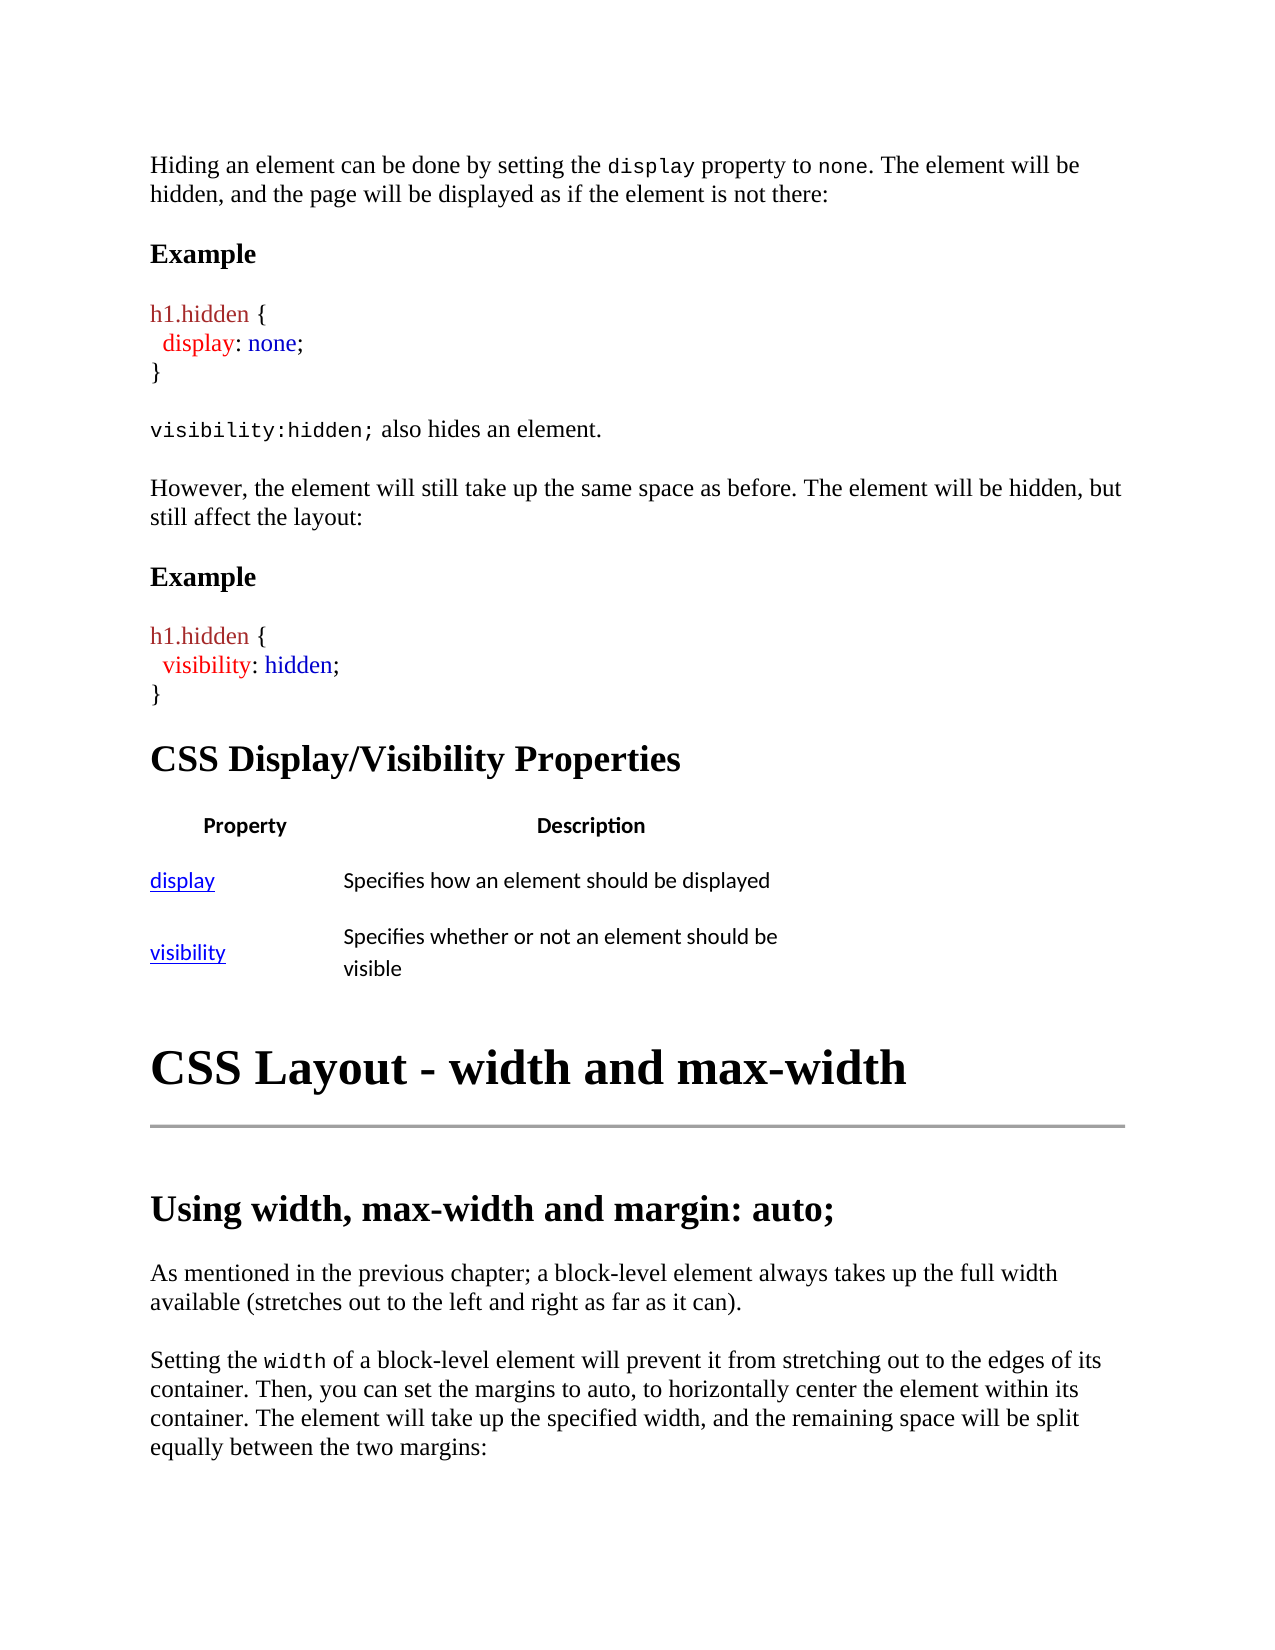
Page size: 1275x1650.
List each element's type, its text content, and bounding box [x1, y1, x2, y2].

subtitle Using width, max-width and margin: auto; [150, 1186, 1125, 1229]
text Hiding an element can be done by setting the display property to none. The element will be hidden, and the page will be displayed as if the element is not there: [150, 150, 1125, 208]
table_header Description [342, 809, 841, 865]
text However, the element will still take up the same space as before. The element will be hidden, but still affect the layout: [150, 473, 1125, 531]
subtitle CSS Layout - width and max-width [150, 1038, 1125, 1096]
text h1.hidden { display: none; } [150, 299, 1125, 385]
table_header Property [149, 809, 342, 865]
table_cell Specifies how an element should be displayed [342, 865, 841, 921]
text As mentioned in the previous chapter; a block-level element always takes up the full width available (stretches out to the left and right as far as it can). [150, 1258, 1125, 1316]
text visibility:hidden; also hides an element. [150, 414, 1125, 444]
table_cell visibility [149, 921, 342, 1009]
text Example [150, 237, 1125, 270]
text h1.hidden { visibility: hidden; } [150, 621, 1125, 708]
text Example [150, 560, 1125, 592]
table_cell display [149, 865, 342, 921]
table_cell Specifies whether or not an element should be visible [342, 921, 841, 1009]
text Setting the width of a block-level element will prevent it from stretching out to the edges of its container. Then, you can set the margins to auto, to horizontally center the element within its container. The element will take up the specified width, and the remaining space will be split equally between the two margins: [150, 1345, 1125, 1461]
subtitle CSS Display/Visibility Properties [150, 737, 1125, 780]
